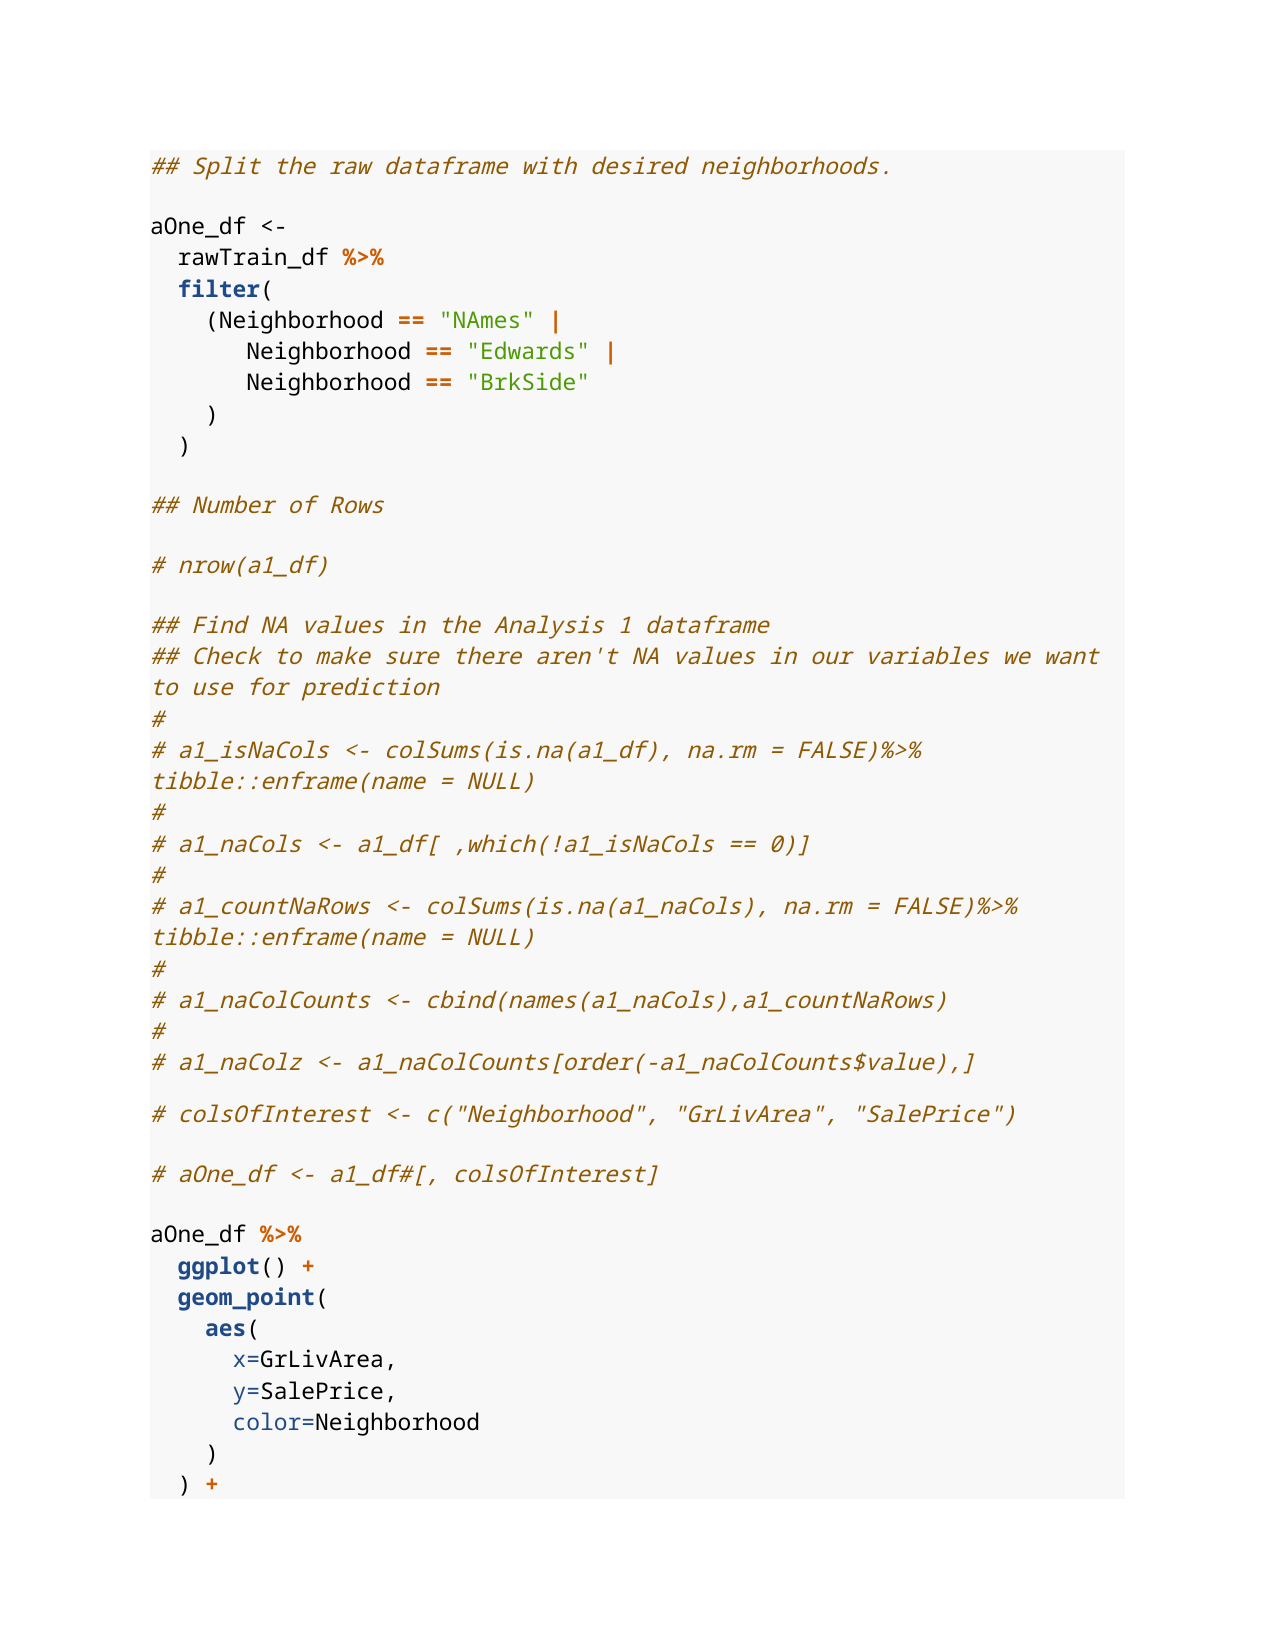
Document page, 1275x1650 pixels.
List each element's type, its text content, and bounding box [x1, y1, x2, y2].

text ## Split the raw dataframe with desired neighborhoods. aOne_df <- rawTrain_df %>% filter( (Neighborhood == "NAmes" | Neighborhood == "Edwards" | Neighborhood == "BrkSide" ) ) ## Number of Rows # nrow(a1_df) ## Find NA values in the Analysis 1 dataframe ## Check to make sure there aren't NA values in our variables we want to use for prediction # # a1_isNaCols <- colSums(is.na(a1_df), na.rm = FALSE)%>% tibble::enframe(name = NULL) # # a1_naCols <- a1_df[ ,which(!a1_isNaCols == 0)] # # a1_countNaRows <- colSums(is.na(a1_naCols), na.rm = FALSE)%>% tibble::enframe(name = NULL) # # a1_naColCounts <- cbind(names(a1_naCols),a1_countNaRows) # # a1_naColz <- a1_naColCounts[order(-a1_naColCounts$value),] [150, 150, 1125, 1077]
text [150, 1098, 1125, 1499]
